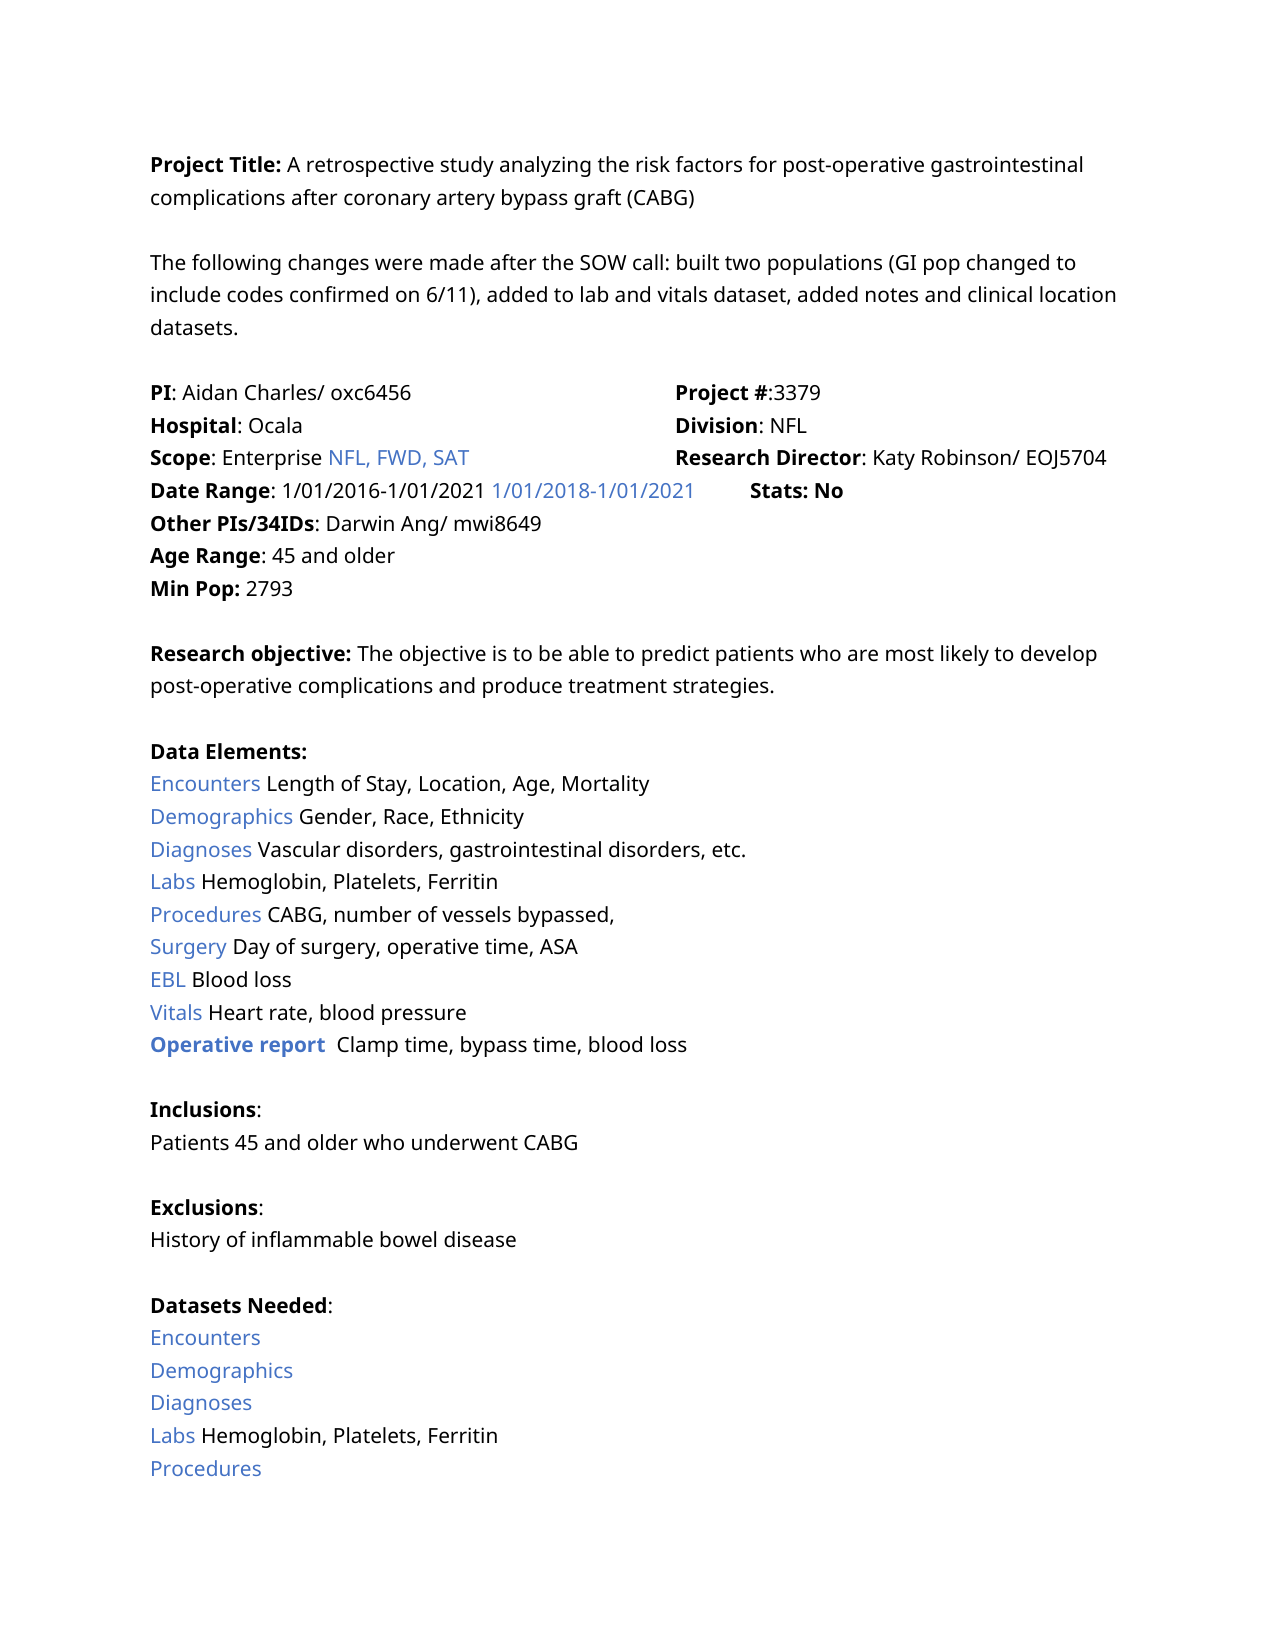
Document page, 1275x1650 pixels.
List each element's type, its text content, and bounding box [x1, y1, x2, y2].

text Labs Hemoglobin, Platelets, Ferritin [150, 867, 1125, 896]
text Other PIs/34IDs: Darwin Ang/ mwi8649 [150, 509, 1125, 537]
text Procedures CABG, number of vessels bypassed, [150, 900, 1125, 928]
text Research objective: The objective is to be able to predict patients who are most likely to develop post-operative complications and produce treatment strategies. [150, 639, 1125, 700]
text Labs Hemoglobin, Platelets, Ferritin [150, 1421, 1125, 1449]
text Inclusions: [150, 1095, 1125, 1123]
text Min Pop: 2793 [150, 574, 1125, 602]
text Diagnoses Vascular disorders, gastrointestinal disorders, etc. [150, 835, 1125, 863]
text Surgery Day of surgery, operative time, ASA [150, 932, 1125, 961]
text Demographics [150, 1356, 1125, 1384]
text Exclusions: [150, 1193, 1125, 1221]
text Data Elements: [150, 737, 1125, 765]
text Demographics Gender, Race, Ethnicity [150, 802, 1125, 831]
text The following changes were made after the SOW call: built two populations (GI pop changed to include codes confirmed on 6/11), added to lab and vitals dataset, added notes and clinical location datasets. [150, 248, 1125, 341]
text Patients 45 and older who underwent CABG [150, 1128, 1125, 1156]
text Operative report Clamp time, bypass time, blood loss [150, 1030, 1125, 1059]
text Encounters Length of Stay, Location, Age, Mortality [150, 769, 1125, 798]
text Encounters [150, 1323, 1125, 1352]
text PI: Aidan Charles/ oxc6456 Project #:3379 [150, 378, 1125, 407]
text Date Range: 1/01/2016-1/01/2021 1/01/2018-1/01/2021 Stats: No [150, 476, 1125, 504]
text EBL Blood loss [150, 965, 1125, 993]
text Project Title: A retrospective study analyzing the risk factors for post-operative gastrointestinal complications after coronary artery bypass graft (CABG) [150, 150, 1125, 211]
text Scope: Enterprise NFL, FWD, SAT Research Director: Katy Robinson/ EOJ5704 [150, 443, 1125, 472]
text Procedures [150, 1454, 1125, 1482]
text Diagnoses [150, 1388, 1125, 1417]
text Age Range: 45 and older [150, 541, 1125, 570]
text Hospital: Ocala Division: NFL [150, 411, 1125, 439]
text Datasets Needed: [150, 1291, 1125, 1319]
text History of inflammable bowel disease [150, 1226, 1125, 1254]
text Vitals Heart rate, blood pressure [150, 998, 1125, 1026]
